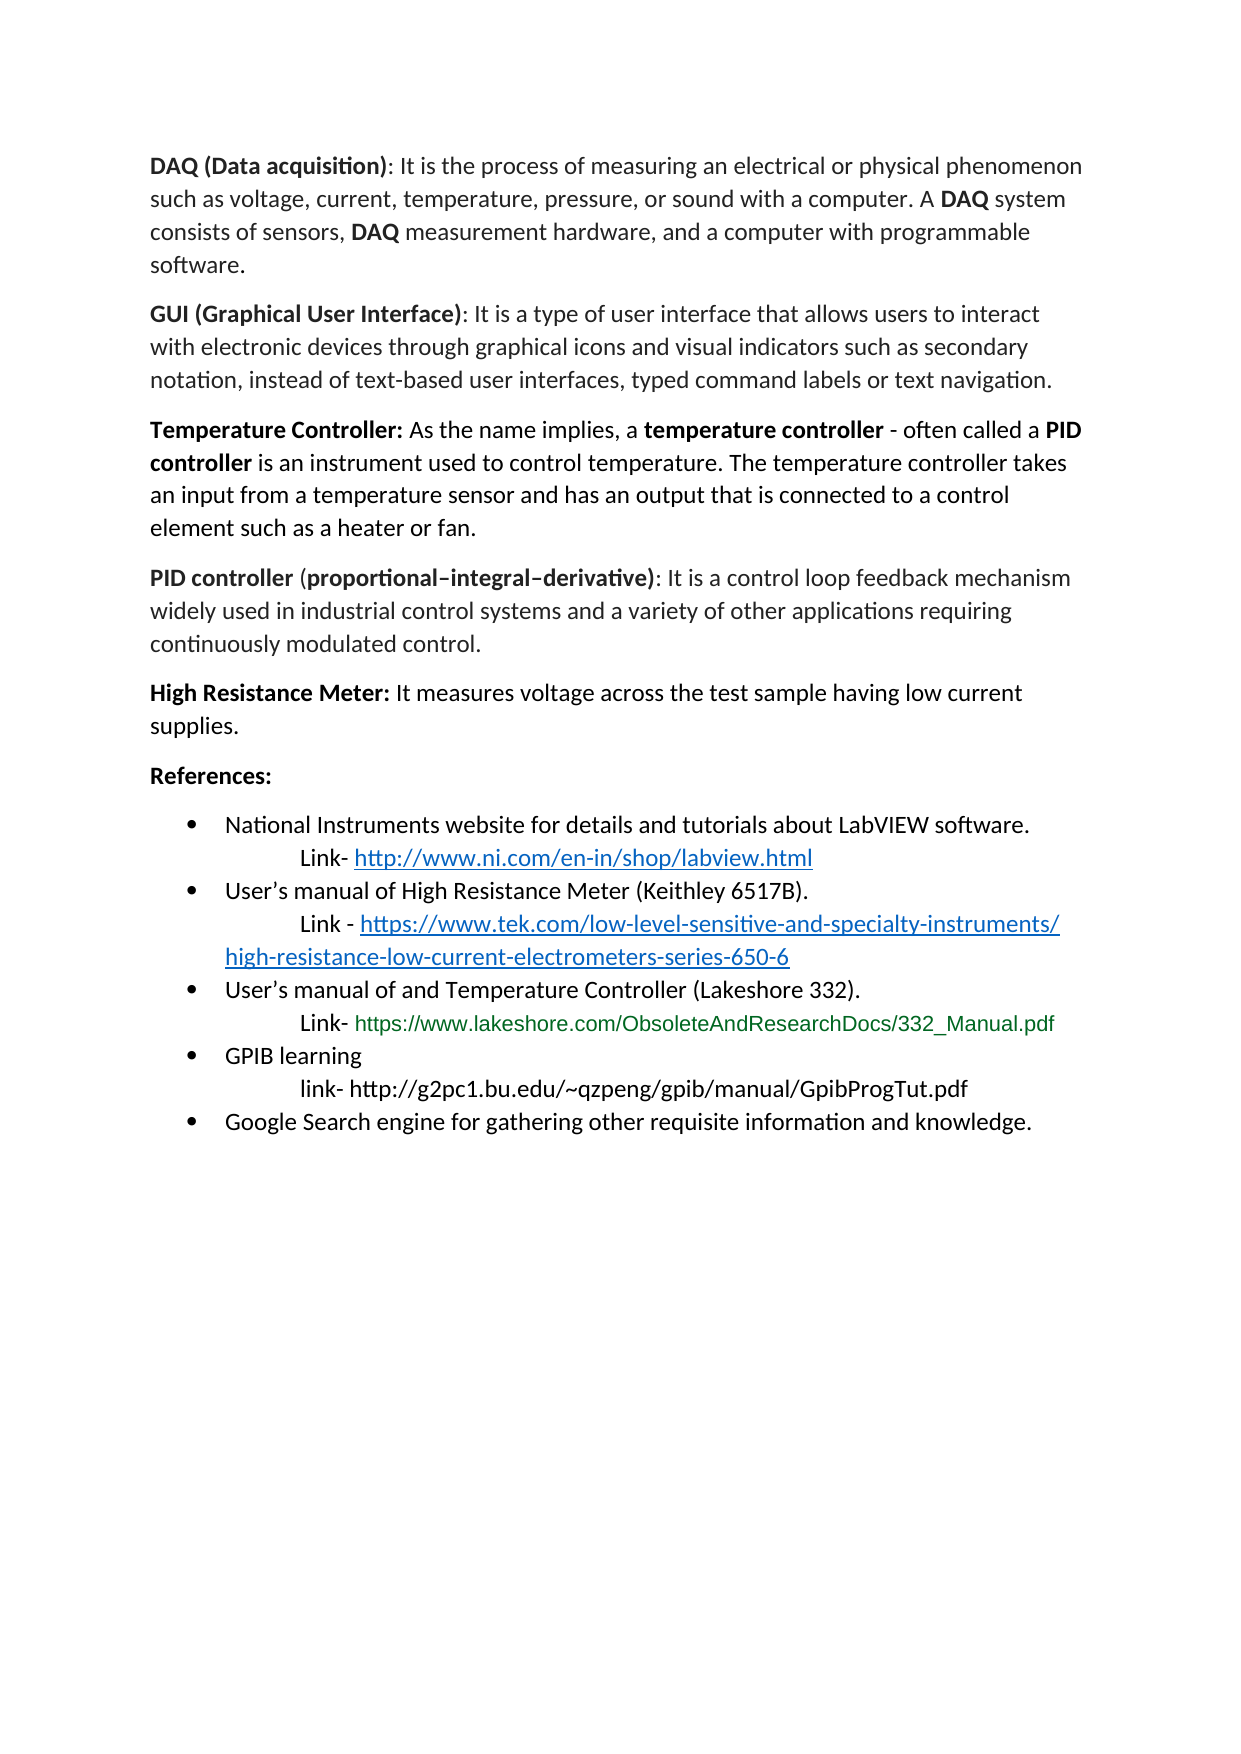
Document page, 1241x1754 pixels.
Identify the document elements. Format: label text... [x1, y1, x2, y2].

text DAQ (Data acquisition): It is the process of measuring an electrical or physical phenomenon such as voltage, current, temperature, pressure, or sound with a computer. A DAQ system consists of sensors, DAQ measurement hardware, and a computer with programmable software. [150, 150, 1090, 279]
list Google Search engine for gathering other requisite information and knowledge. [187, 1106, 1090, 1136]
text Temperature Controller: As the name implies, a temperature controller - often called a PID controller is an instrument used to control temperature. The temperature controller takes an input from a temperature sensor and has an output that is connected to a control element such as a heater or fan. [150, 414, 1090, 543]
text References: [150, 760, 1090, 791]
text PID controller (proportional–integral–derivative): It is a control loop feedback mechanism widely used in industrial control systems and a variety of other applications requiring continuously modulated control. [150, 562, 1090, 658]
list GPIB learning link- http://g2pc1.bu.edu/~qzpeng/gpib/manual/GpibProgTut.pdf [187, 1040, 1090, 1103]
list National Instruments website for details and tutorials about LabVIEW software. Link- http://www.ni.com/en-in/shop/labview.html [187, 809, 1090, 873]
list User’s manual of High Resistance Meter (Keithley 6517B). Link - https://www.tek.com/low-level-sensitive-and-specialty-instruments/high-resistance-low-current-electrometers-series-650-6 [187, 875, 1090, 972]
text GUI (Graphical User Interface): It is a type of user interface that allows users to interact with electronic devices through graphical icons and visual indicators such as secondary notation, instead of text-based user interfaces, typed command labels or text navigation. [150, 298, 1090, 395]
list User’s manual of and Temperature Controller (Lakeshore 332). Link- https://www.lakeshore.com/ObsoleteAndResearchDocs/332_Manual.pdf [187, 974, 1090, 1038]
text High Resistance Meter: It measures voltage across the test sample having low current supplies. [150, 677, 1090, 741]
